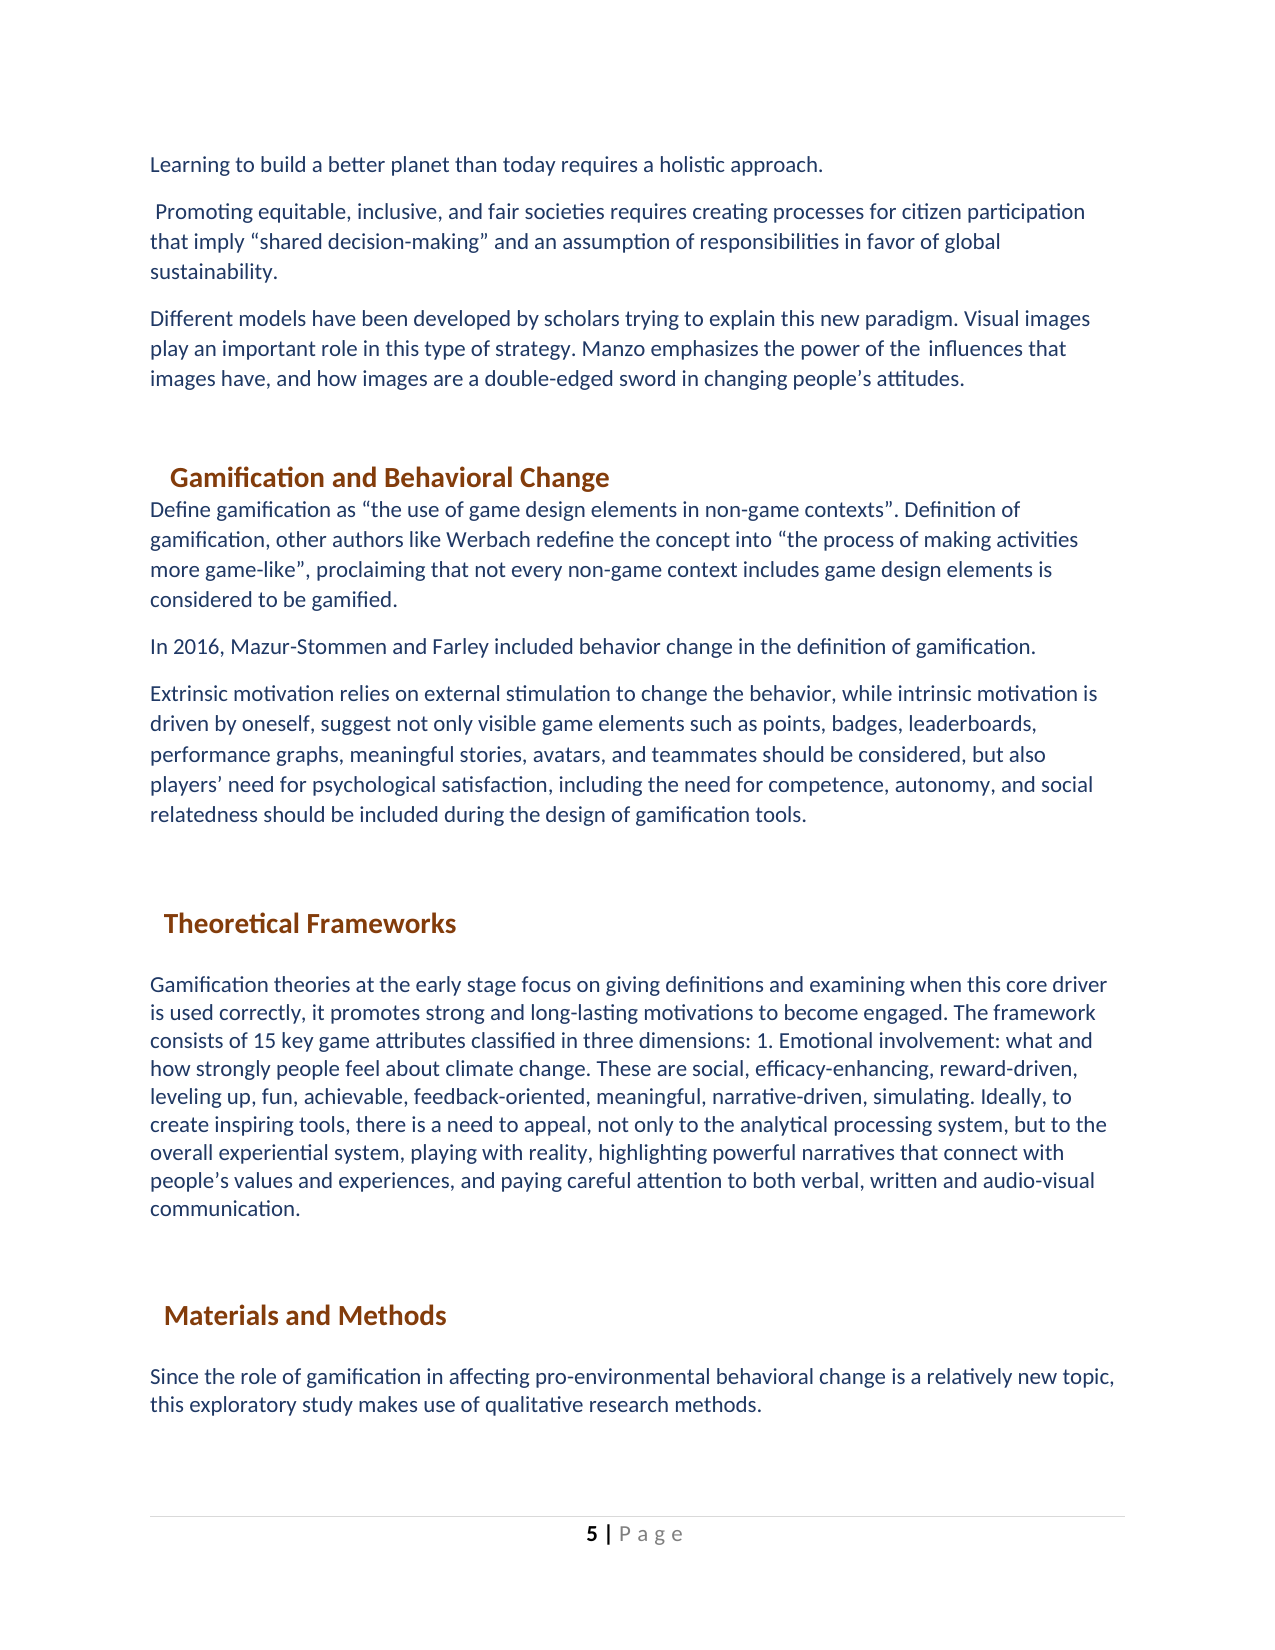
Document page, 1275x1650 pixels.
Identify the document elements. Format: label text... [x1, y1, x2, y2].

subtitle Theoretical Frameworks [163, 905, 1125, 941]
text Gamification theories at the early stage focus on giving definitions and examining when this core driver is used correctly, it promotes strong and long-lasting motivations to become engaged. The framework consists of 15 key game attributes classified in three dimensions: 1. Emotional involvement: what and how strongly people feel about climate change. These are social, efficacy-enhancing, reward-driven, leveling up, fun, achievable, feedback-oriented, meaningful, narrative-driven, simulating. Ideally, to create inspiring tools, there is a need to appeal, not only to the analytical processing system, but to the overall experiential system, playing with reality, highlighting powerful narratives that connect with people’s values and experiences, and paying careful attention to both verbal, written and audio-visual communication. [150, 970, 1125, 1222]
text Since the role of gamification in affecting pro-environmental behavioral change is a relatively new topic, this exploratory study makes use of qualitative research methods. [150, 1362, 1125, 1418]
text Promoting equitable, inclusive, and fair societies requires creating processes for citizen participation that imply “shared decision-making” and an assumption of responsibilities in favor of global sustainability. [150, 197, 1125, 285]
text Extrinsic motivation relies on external stimulation to change the behavior, while intrinsic motivation is driven by oneself, suggest not only visible game elements such as points, badges, leaderboards, performance graphs, meaningful stories, avatars, and teammates should be considered, but also players’ need for psychological satisfaction, including the need for competence, autonomy, and social relatedness should be included during the design of gamification tools. [150, 679, 1125, 828]
subtitle Gamification and Behavioral Change [163, 459, 1125, 495]
text In 2016, Mazur-Stommen and Farley included behavior change in the definition of gamification. [150, 632, 1125, 661]
text Learning to build a better planet than today requires a holistic approach. [150, 150, 1125, 178]
text Define gamification as “the use of game design elements in non-game contexts”. Definition of gamification, other authors like Werbach redefine the concept into “the process of making activities more game-like”, proclaiming that not every non-game context includes game design elements is considered to be gamified. [150, 495, 1125, 614]
subtitle Materials and Methods [163, 1297, 1125, 1333]
text Different models have been developed by scholars trying to explain this new paradigm. Visual images play an important role in this type of strategy. Manzo emphasizes the power of the influences that images have, and how images are a double-edged sword in changing people’s attitudes. [150, 304, 1125, 393]
